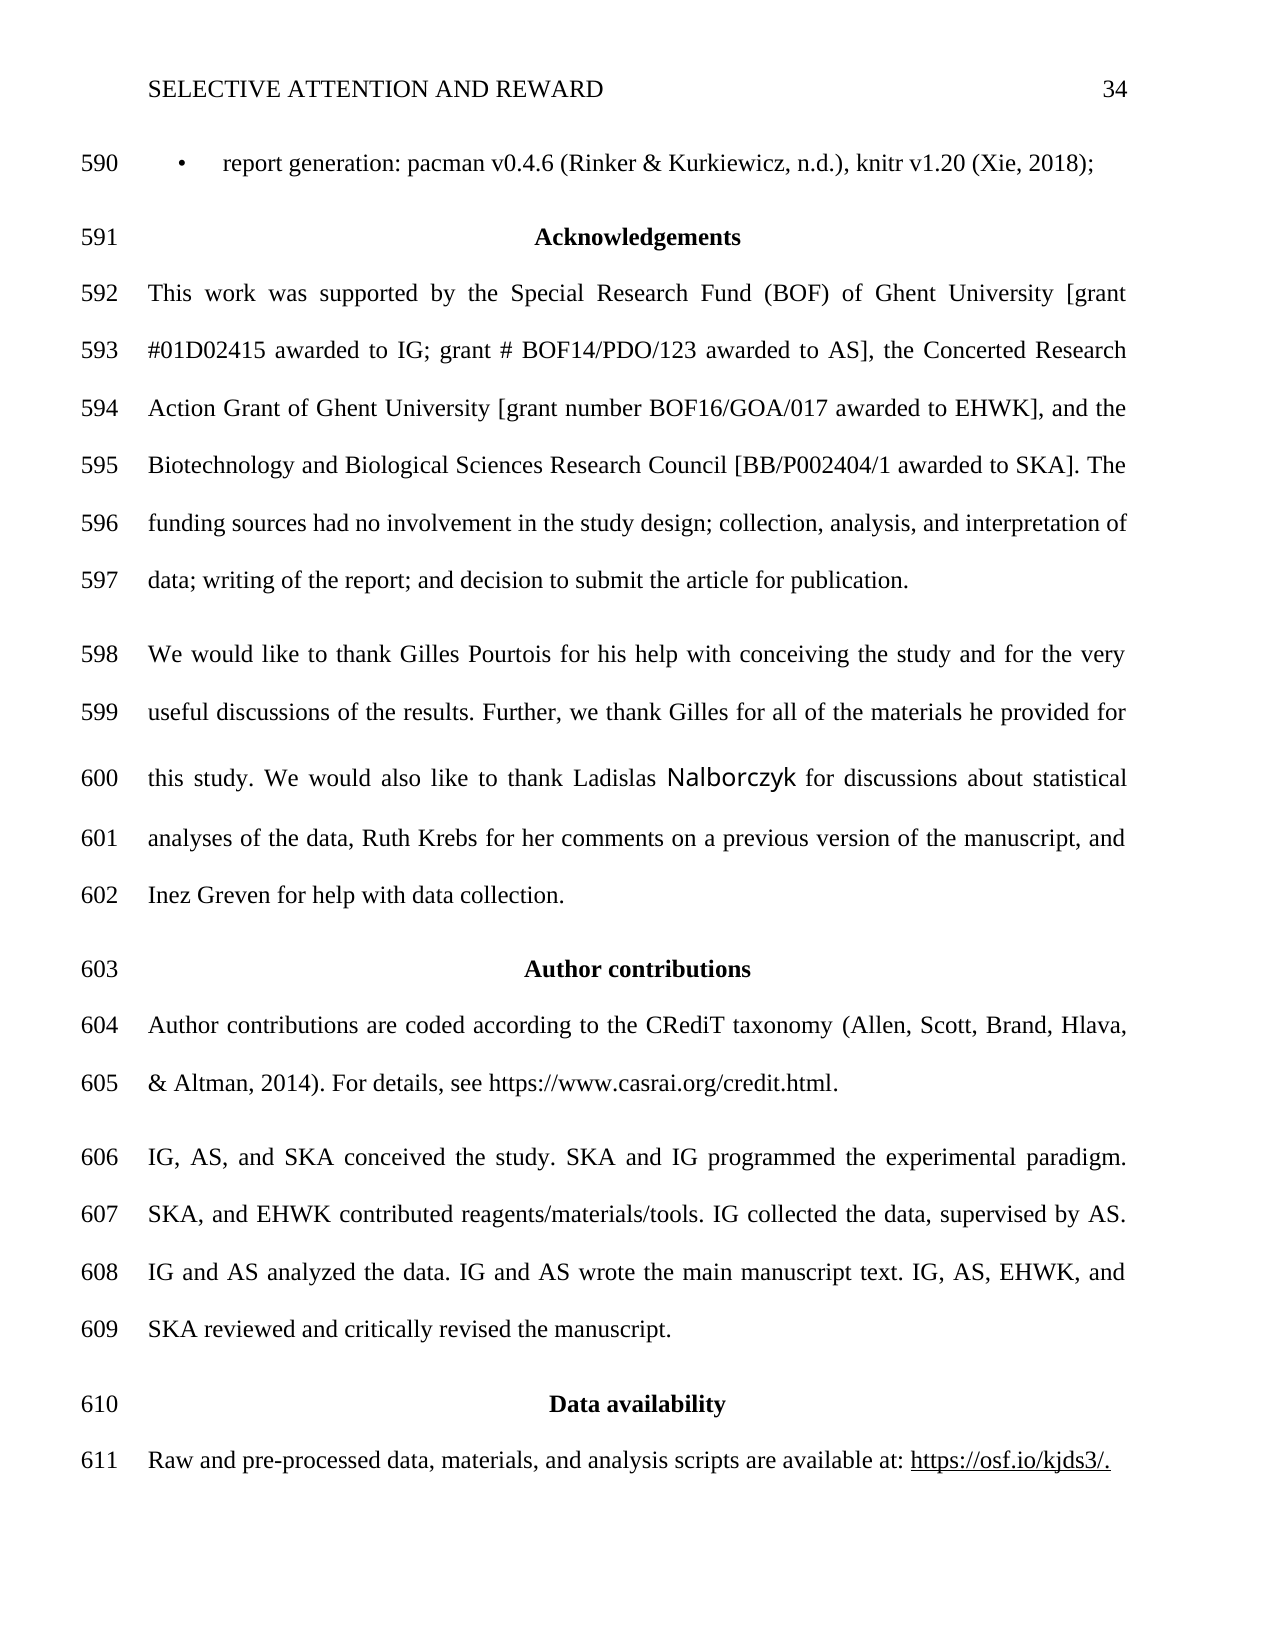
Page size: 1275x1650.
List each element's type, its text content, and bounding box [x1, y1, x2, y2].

text IG, AS, and SKA conceived the study. SKA and IG programmed the experimental paradigm. SKA, and EHWK contributed reagents/materials/tools. IG collected the data, supervised by AS. IG and AS analyzed the data. IG and AS wrote the main manuscript text. IG, AS, EHWK, and SKA reviewed and critically revised the manuscript. [148, 1142, 1127, 1343]
text We would like to thank Gilles Pourtois for his help with conceiving the study and for the very useful discussions of the results. Further, we thank Gilles for all of the materials he provided for this study. We would also like to thank Ladislas Nalborczyk for discussions about statistical analyses of the data, Ruth Krebs for her comments on a previous version of the manuscript, and Inez Greven for help with data collection. [148, 639, 1127, 909]
subtitle Data availability [148, 1389, 1127, 1417]
text • report generation: pacman v0.4.6 (Rinker & Kurkiewicz, n.d.), knitr v1.20 (Xie, 2018); [148, 148, 1127, 176]
text This work was supported by the Special Research Fund (BOF) of Ghent University [grant #01D02415 awarded to IG; grant # BOF14/PDO/123 awarded to AS], the Concerted Research Action Grant of Ghent University [grant number BOF16/GOA/017 awarded to EHWK], and the Biotechnology and Biological Sciences Research Council [BB/P002404/1 awarded to SKA]. The funding sources had no involvement in the study design; collection, analysis, and interpretation of data; writing of the report; and decision to submit the article for publication. [148, 278, 1127, 594]
text Raw and pre-processed data, materials, and analysis scripts are available at: https://osf.io/kjds3/. [148, 1445, 1127, 1473]
subtitle Acknowledgements [148, 222, 1127, 251]
text Author contributions are coded according to the CRediT taxonomy (Allen, Scott, Brand, Hlava, & Altman, 2014). For details, see https://www.casrai.org/credit.html. [148, 1010, 1127, 1097]
subtitle Author contributions [148, 954, 1127, 983]
